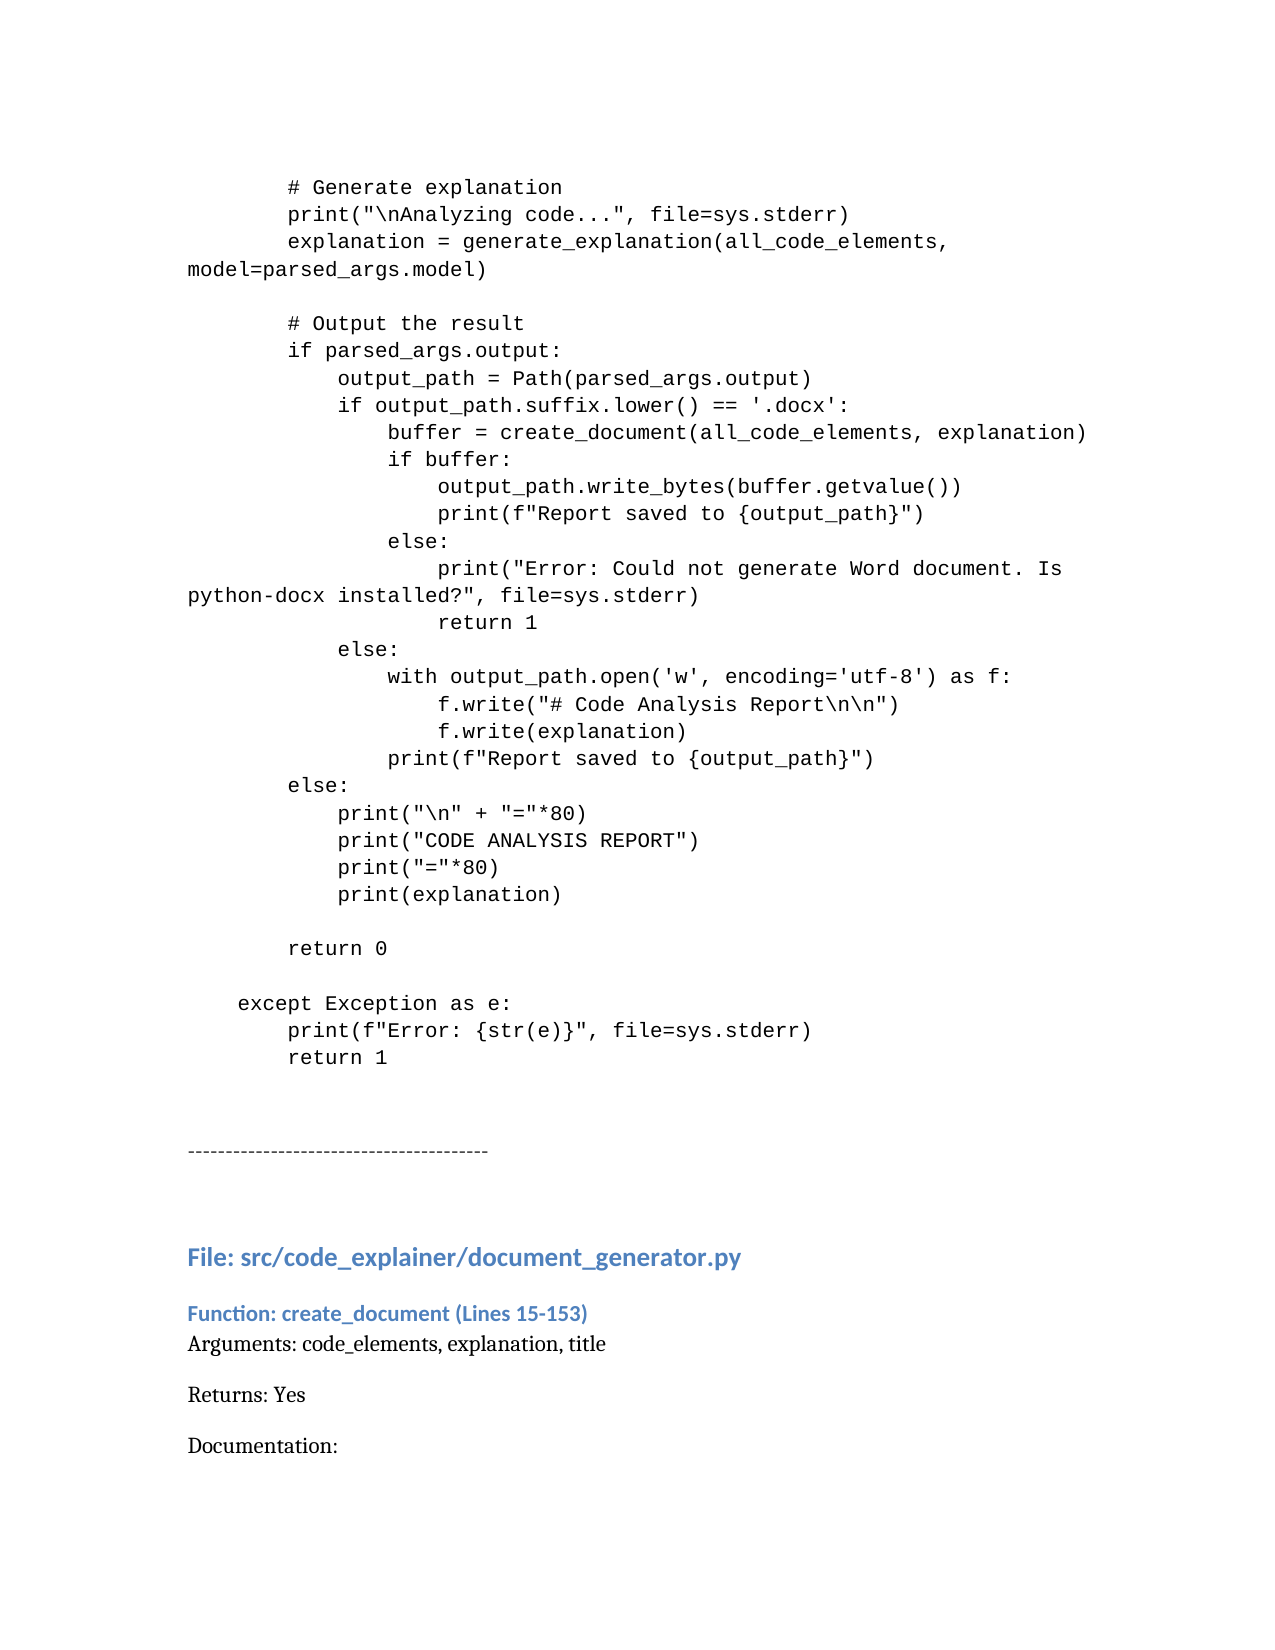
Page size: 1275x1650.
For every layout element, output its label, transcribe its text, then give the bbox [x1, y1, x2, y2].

subtitle Function: create_document (Lines 15-153) [187, 1299, 1087, 1327]
text Returns: Yes [187, 1382, 1087, 1408]
text Arguments: code_elements, explanation, title [187, 1331, 1087, 1357]
subtitle File: src/code_explainer/document_generator.py [187, 1240, 1087, 1273]
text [187, 150, 1087, 1071]
text ---------------------------------------- [187, 1138, 1087, 1164]
text Documentation: [187, 1433, 1087, 1459]
